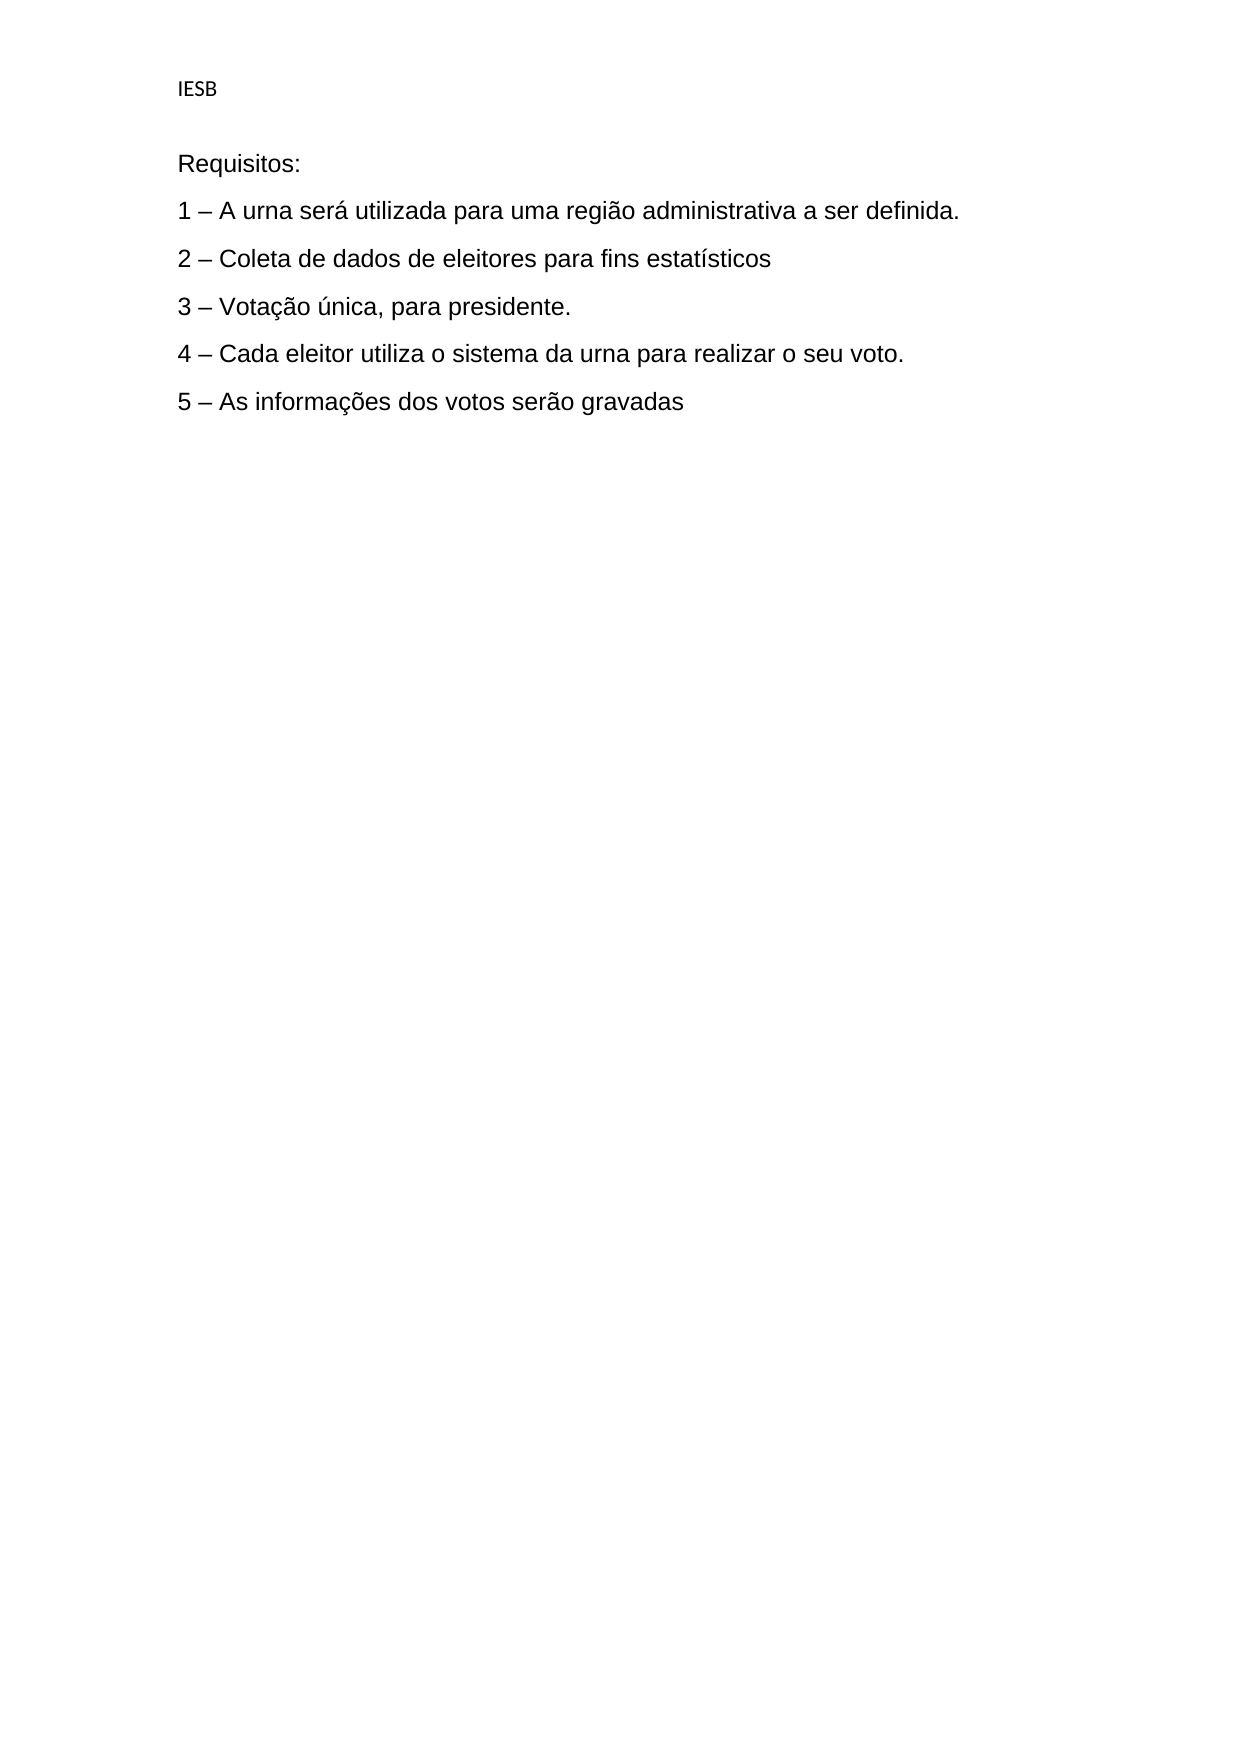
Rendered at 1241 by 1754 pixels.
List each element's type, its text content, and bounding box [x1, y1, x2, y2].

text 1 – A urna será utilizada para uma região administrativa a ser definida. [177, 196, 1063, 225]
text 4 – Cada eleitor utiliza o sistema da urna para realizar o seu voto. [177, 339, 1063, 368]
text Requisitos: [177, 148, 1063, 177]
text 5 – As informações dos votos serão gravadas [177, 387, 1063, 416]
text 2 – Coleta de dados de eleitores para fins estatísticos [177, 244, 1063, 273]
text 3 – Votação única, para presidente. [177, 292, 1063, 320]
